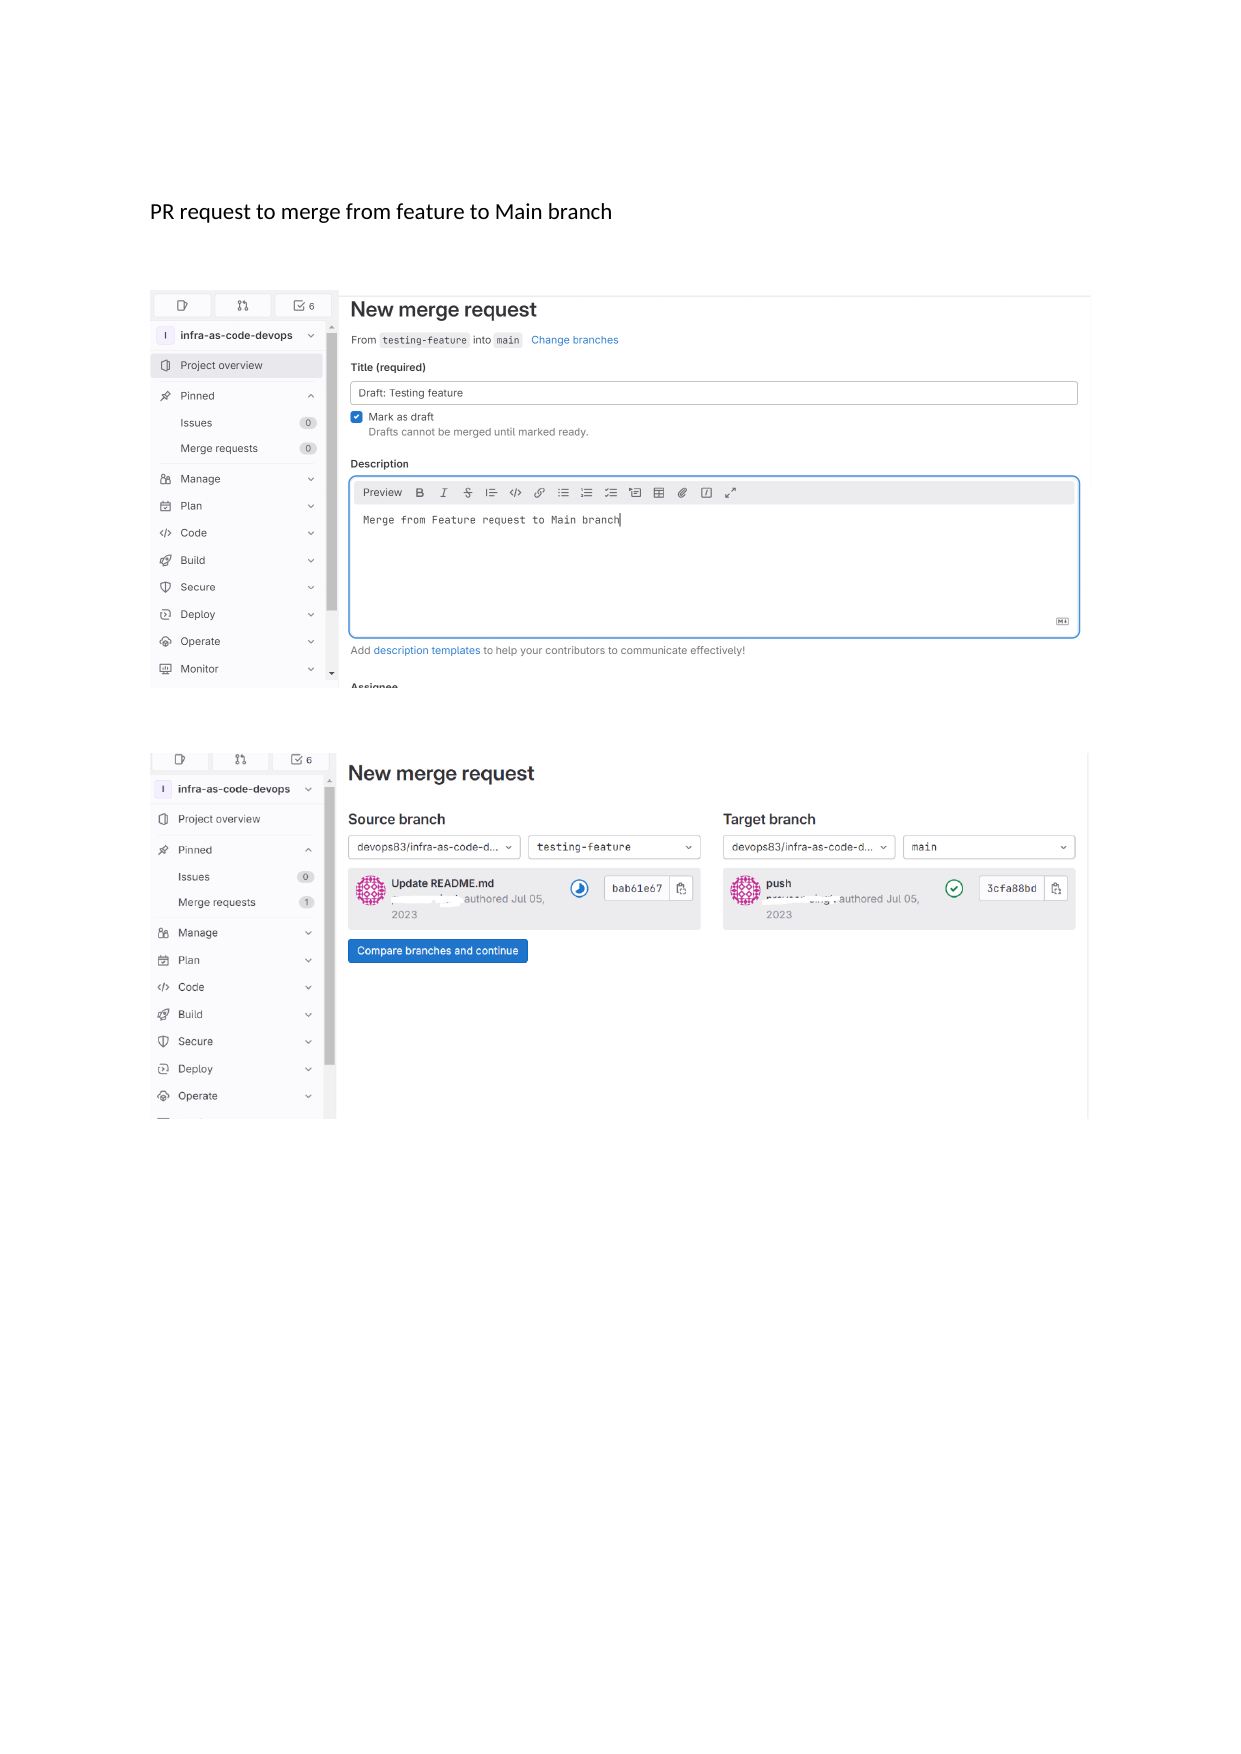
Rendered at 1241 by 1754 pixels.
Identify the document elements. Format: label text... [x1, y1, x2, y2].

text PR request to merge from feature to Main branch [150, 197, 1090, 225]
picture [150, 753, 1089, 1119]
picture [150, 290, 1091, 688]
